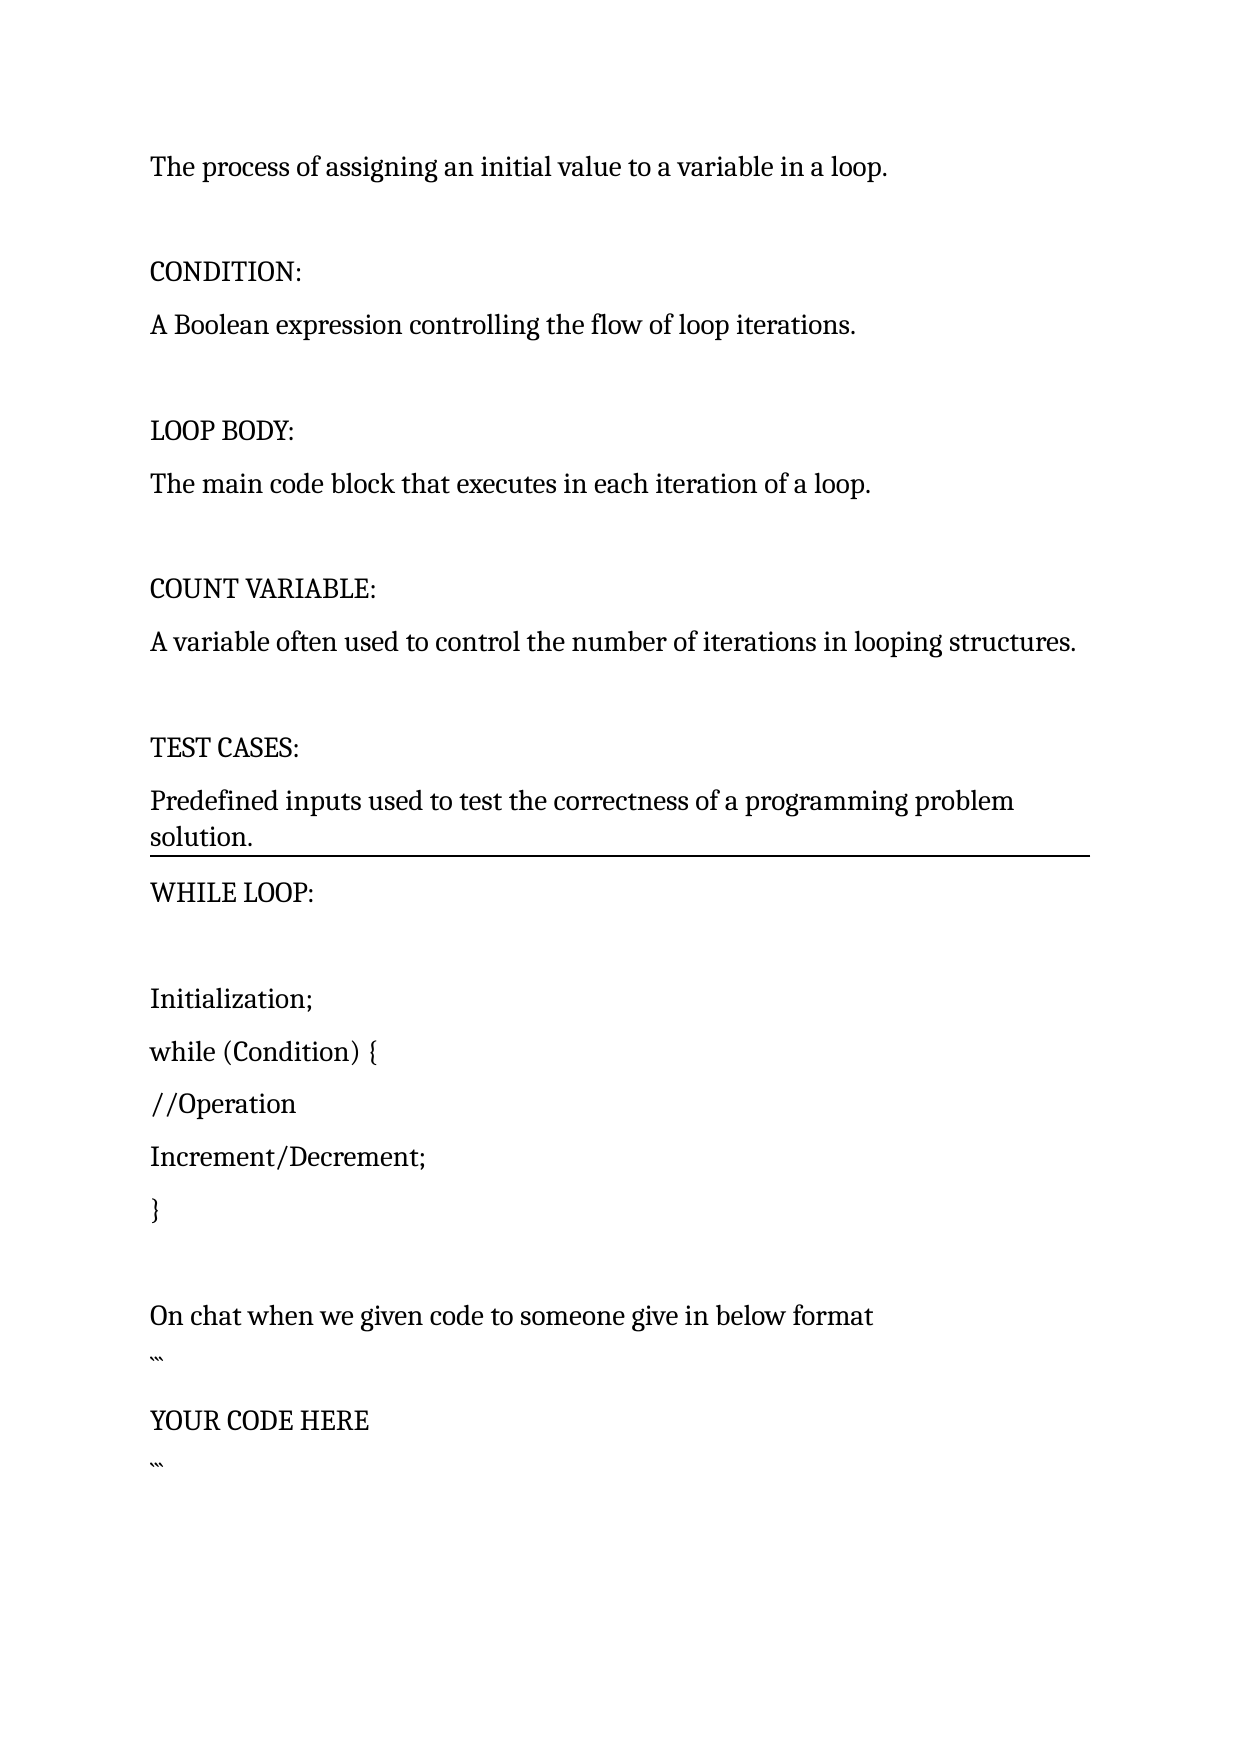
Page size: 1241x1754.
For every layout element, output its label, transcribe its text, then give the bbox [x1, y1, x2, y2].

text TEST CASES: [150, 731, 1090, 764]
text WHILE LOOP: [150, 876, 1090, 910]
text } [150, 1193, 1090, 1227]
text Increment/Decrement; [150, 1140, 1090, 1174]
text The main code block that executes in each iteration of a loop. [150, 467, 1090, 500]
text YOUR CODE HERE [150, 1404, 1090, 1438]
text A variable often used to control the number of iterations in looping structures. [150, 625, 1090, 659]
text A Boolean expression controlling the flow of loop iterations. [150, 308, 1090, 342]
text //Operation [150, 1088, 1090, 1121]
text ``` [150, 1457, 1090, 1491]
text On chat when we given code to someone give in below format [150, 1299, 1090, 1332]
text while (Condition) { [150, 1035, 1090, 1068]
text The process of assigning an initial value to a variable in a loop. [150, 150, 1090, 183]
text LOOP BODY: [150, 414, 1090, 448]
text CONDITION: [150, 256, 1090, 289]
text Predefined inputs used to test the correctness of a programming problem solution. [150, 784, 1090, 855]
text Initialization; [150, 982, 1090, 1016]
text ``` [150, 1352, 1090, 1385]
text COUNT VARIABLE: [150, 572, 1090, 606]
